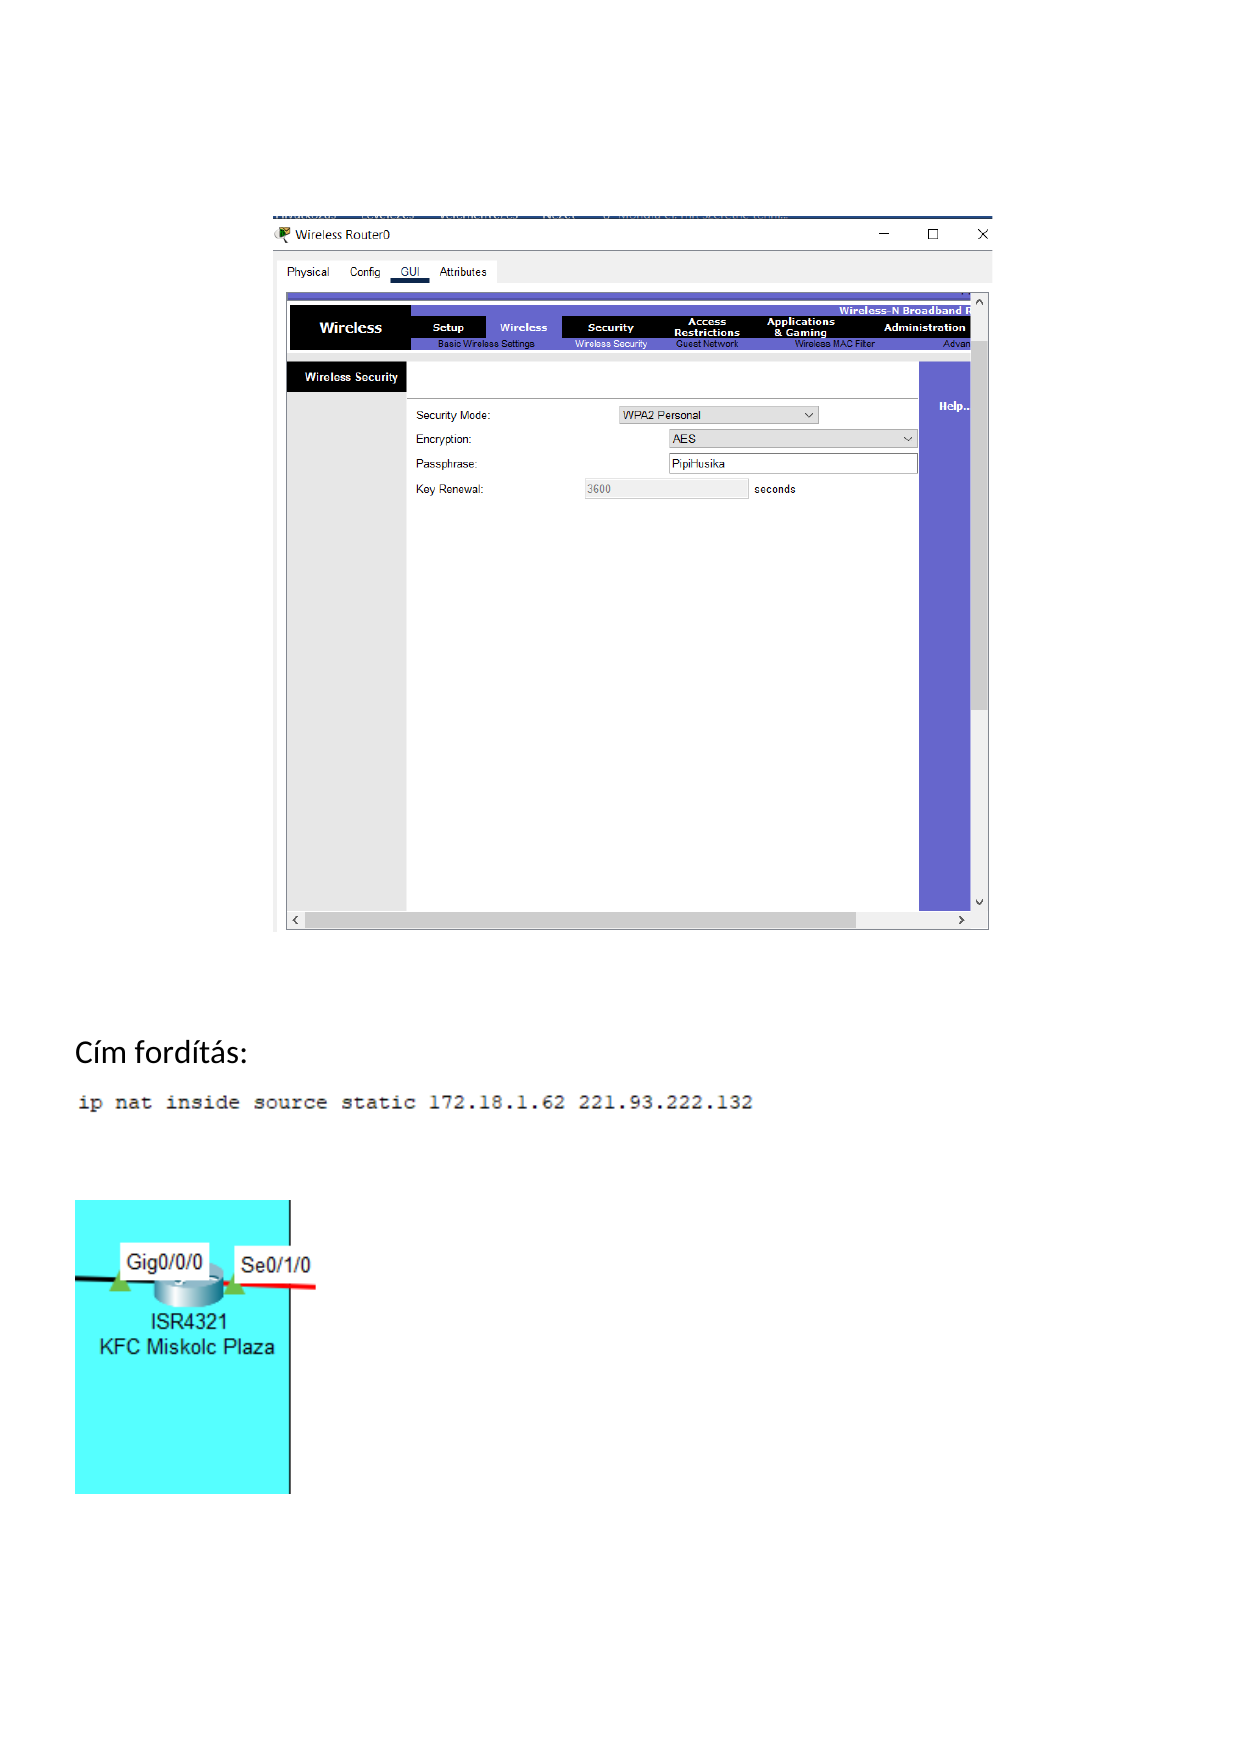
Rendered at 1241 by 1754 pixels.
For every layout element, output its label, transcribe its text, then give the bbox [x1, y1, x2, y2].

picture [75, 1200, 316, 1494]
text Cím fordítás: [75, 1031, 1165, 1072]
picture [75, 1091, 779, 1117]
picture [273, 216, 993, 932]
